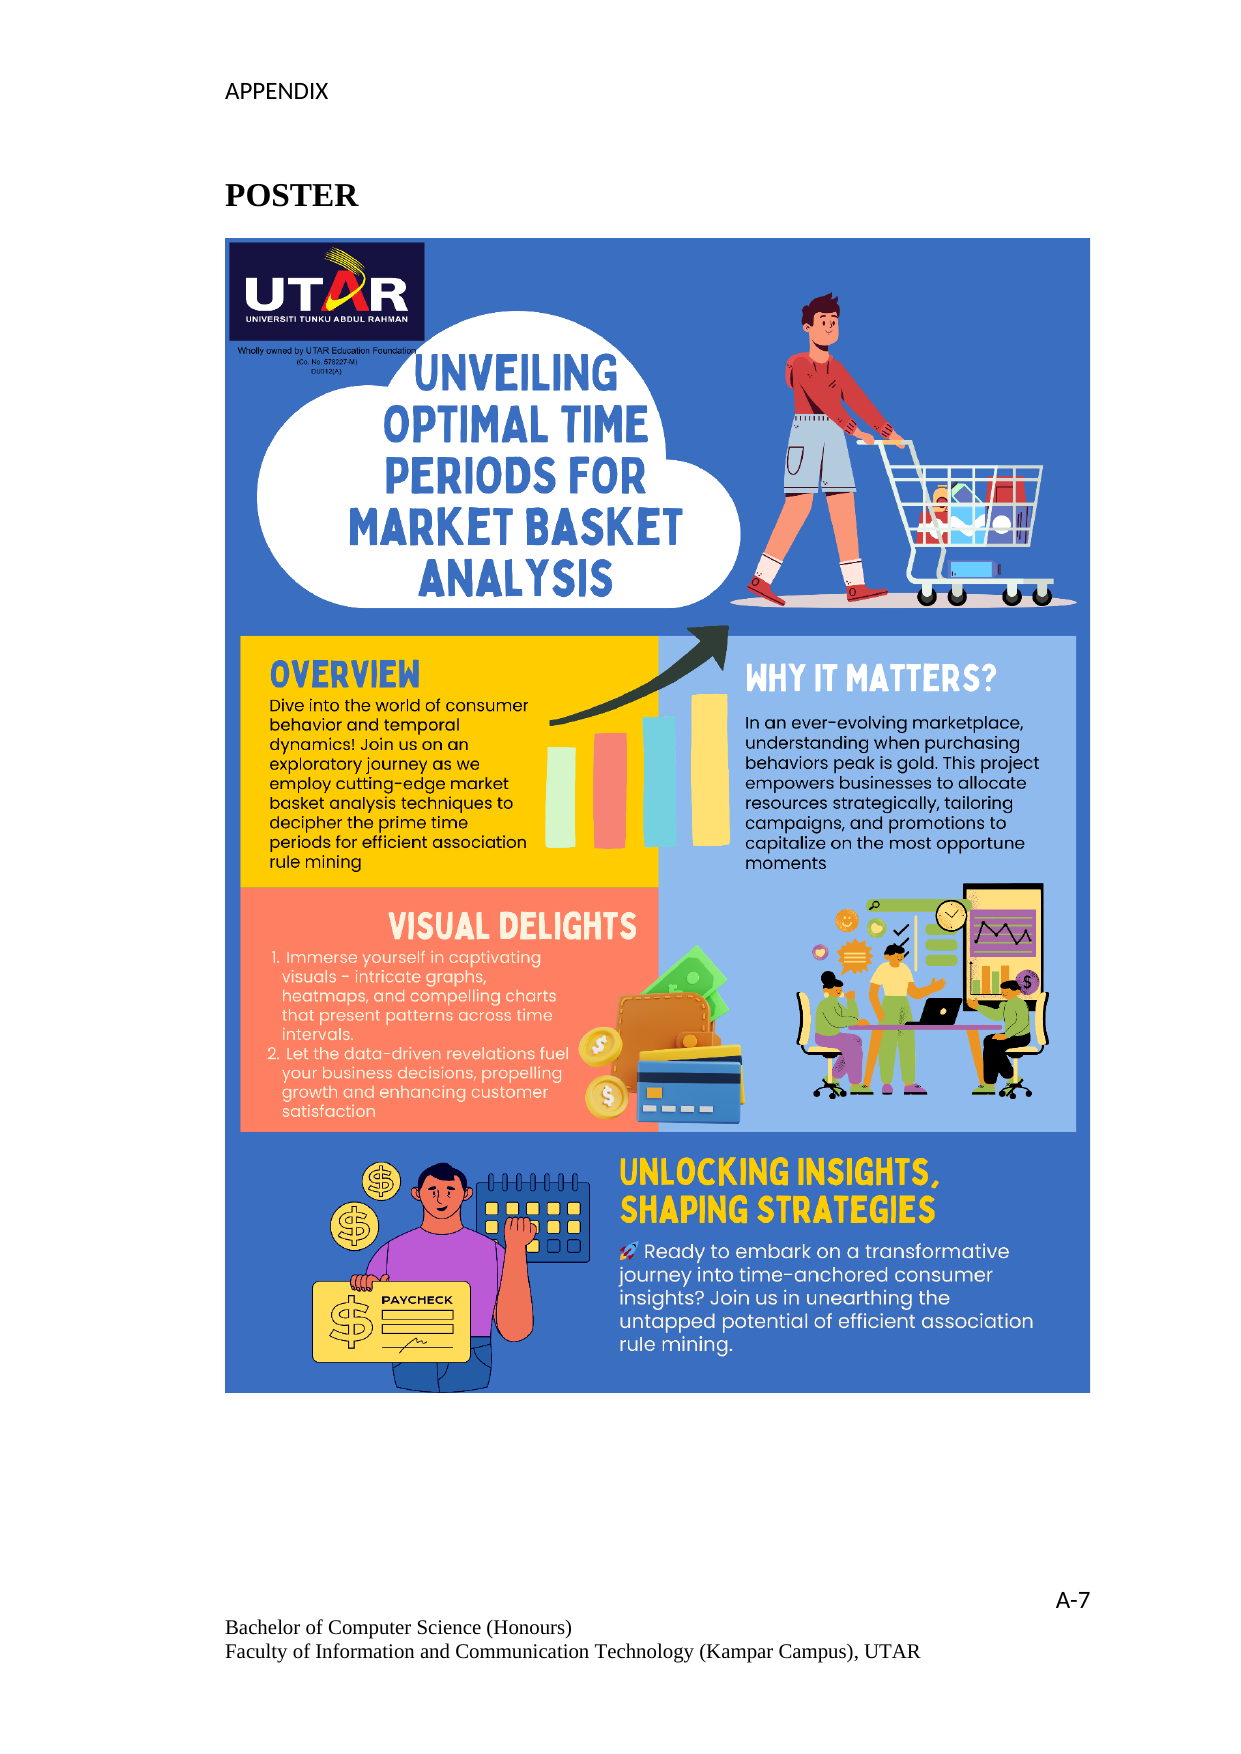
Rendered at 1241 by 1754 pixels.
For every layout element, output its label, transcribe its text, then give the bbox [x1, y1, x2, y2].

subtitle POSTER [225, 175, 1090, 213]
picture [225, 238, 1091, 1393]
